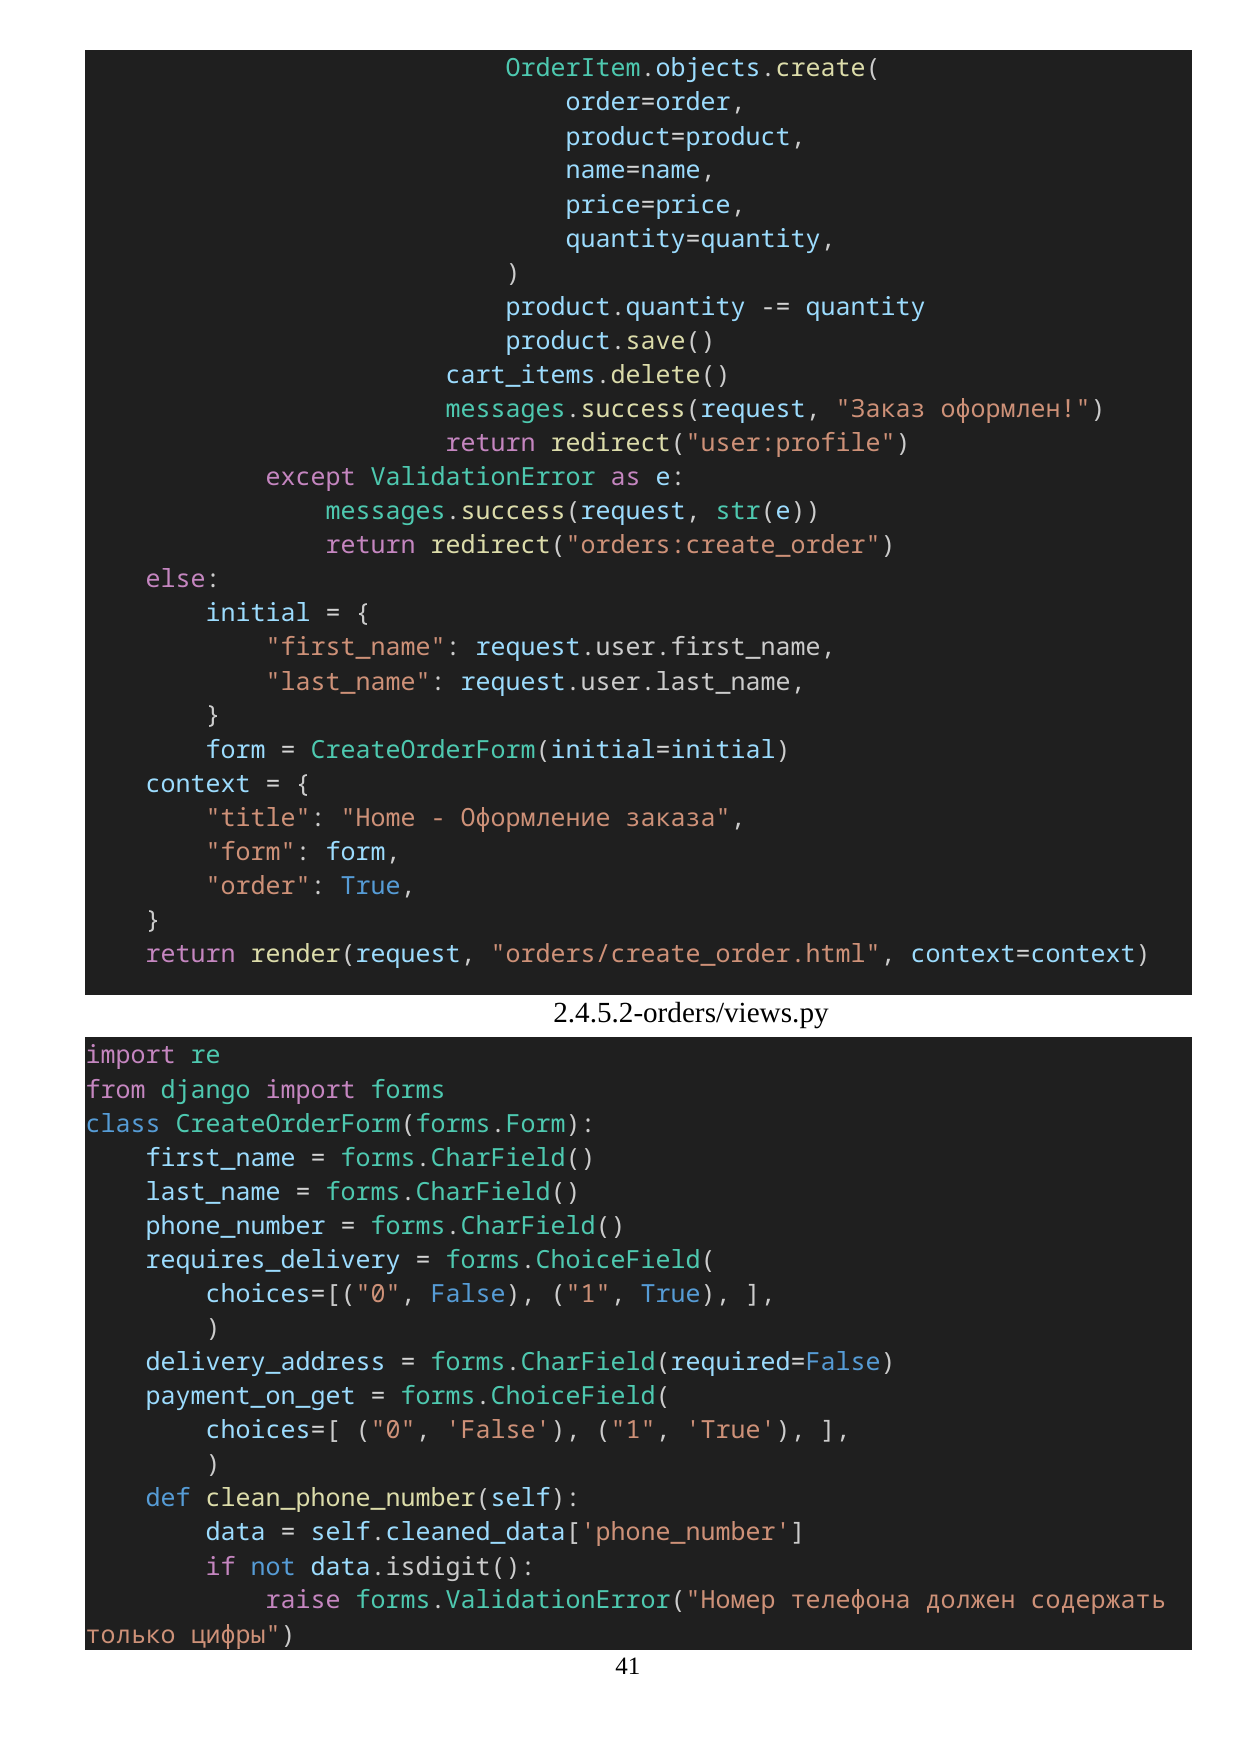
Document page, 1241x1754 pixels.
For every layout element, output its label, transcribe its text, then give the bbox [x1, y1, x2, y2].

text from django import forms [85, 1071, 1192, 1105]
text 2.4.5.2-orders/views.py [144, 995, 1192, 1029]
text "form": form, [85, 833, 1192, 867]
text messages.success(request, "Заказ оформлен!") [85, 391, 1192, 425]
text else: [85, 561, 1192, 595]
text } [85, 902, 1192, 936]
text data = self.cleaned_data['phone_number'] [85, 1514, 1192, 1548]
text initial = { [85, 595, 1192, 629]
text "order": True, [85, 867, 1192, 902]
text "first_name": request.user.first_name, [85, 629, 1192, 663]
text } [85, 697, 1192, 731]
text last_name = forms.CharField() [85, 1173, 1192, 1207]
text return redirect("orders:create_order") [85, 527, 1192, 561]
text ) [85, 1310, 1192, 1344]
text order=order, [85, 84, 1192, 118]
text requires_delivery = forms.ChoiceField( [85, 1242, 1192, 1276]
text import re [85, 1037, 1192, 1071]
text "title": "Home - Оформление заказа", [85, 799, 1192, 833]
text product=product, [85, 118, 1192, 152]
text quantity=quantity, [85, 220, 1192, 254]
text "last_name": request.user.last_name, [85, 663, 1192, 697]
text form = CreateOrderForm(initial=initial) [85, 731, 1192, 765]
text first_name = forms.CharField() [85, 1139, 1192, 1173]
text messages.success(request, str(e)) [85, 493, 1192, 527]
text class CreateOrderForm(forms.Form): [85, 1105, 1192, 1139]
text OrderItem.objects.create( [85, 50, 1192, 84]
text except ValidationError as e: [85, 459, 1192, 493]
text product.save() [85, 322, 1192, 357]
text raise forms.ValidationError("Номер телефона должен содержать только цифры") [85, 1582, 1192, 1650]
text return render(request, "orders/create_order.html", context=context) [85, 936, 1192, 970]
text return redirect("user:profile") [85, 425, 1192, 459]
text choices=[ ("0", 'False'), ("1", 'True'), ], [85, 1412, 1192, 1446]
text delivery_address = forms.CharField(required=False) [85, 1344, 1192, 1378]
text payment_on_get = forms.ChoiceField( [85, 1378, 1192, 1412]
text choices=[("0", False), ("1", True), ], [85, 1276, 1192, 1310]
text context = { [85, 765, 1192, 799]
text name=name, [85, 152, 1192, 186]
text def clean_phone_number(self): [85, 1480, 1192, 1514]
text product.quantity -= quantity [85, 288, 1192, 322]
text if not data.isdigit(): [85, 1548, 1192, 1582]
text phone_number = forms.CharField() [85, 1207, 1192, 1242]
text ) [85, 254, 1192, 288]
text cart_items.delete() [85, 357, 1192, 391]
text ) [85, 1446, 1192, 1480]
text price=price, [85, 186, 1192, 220]
